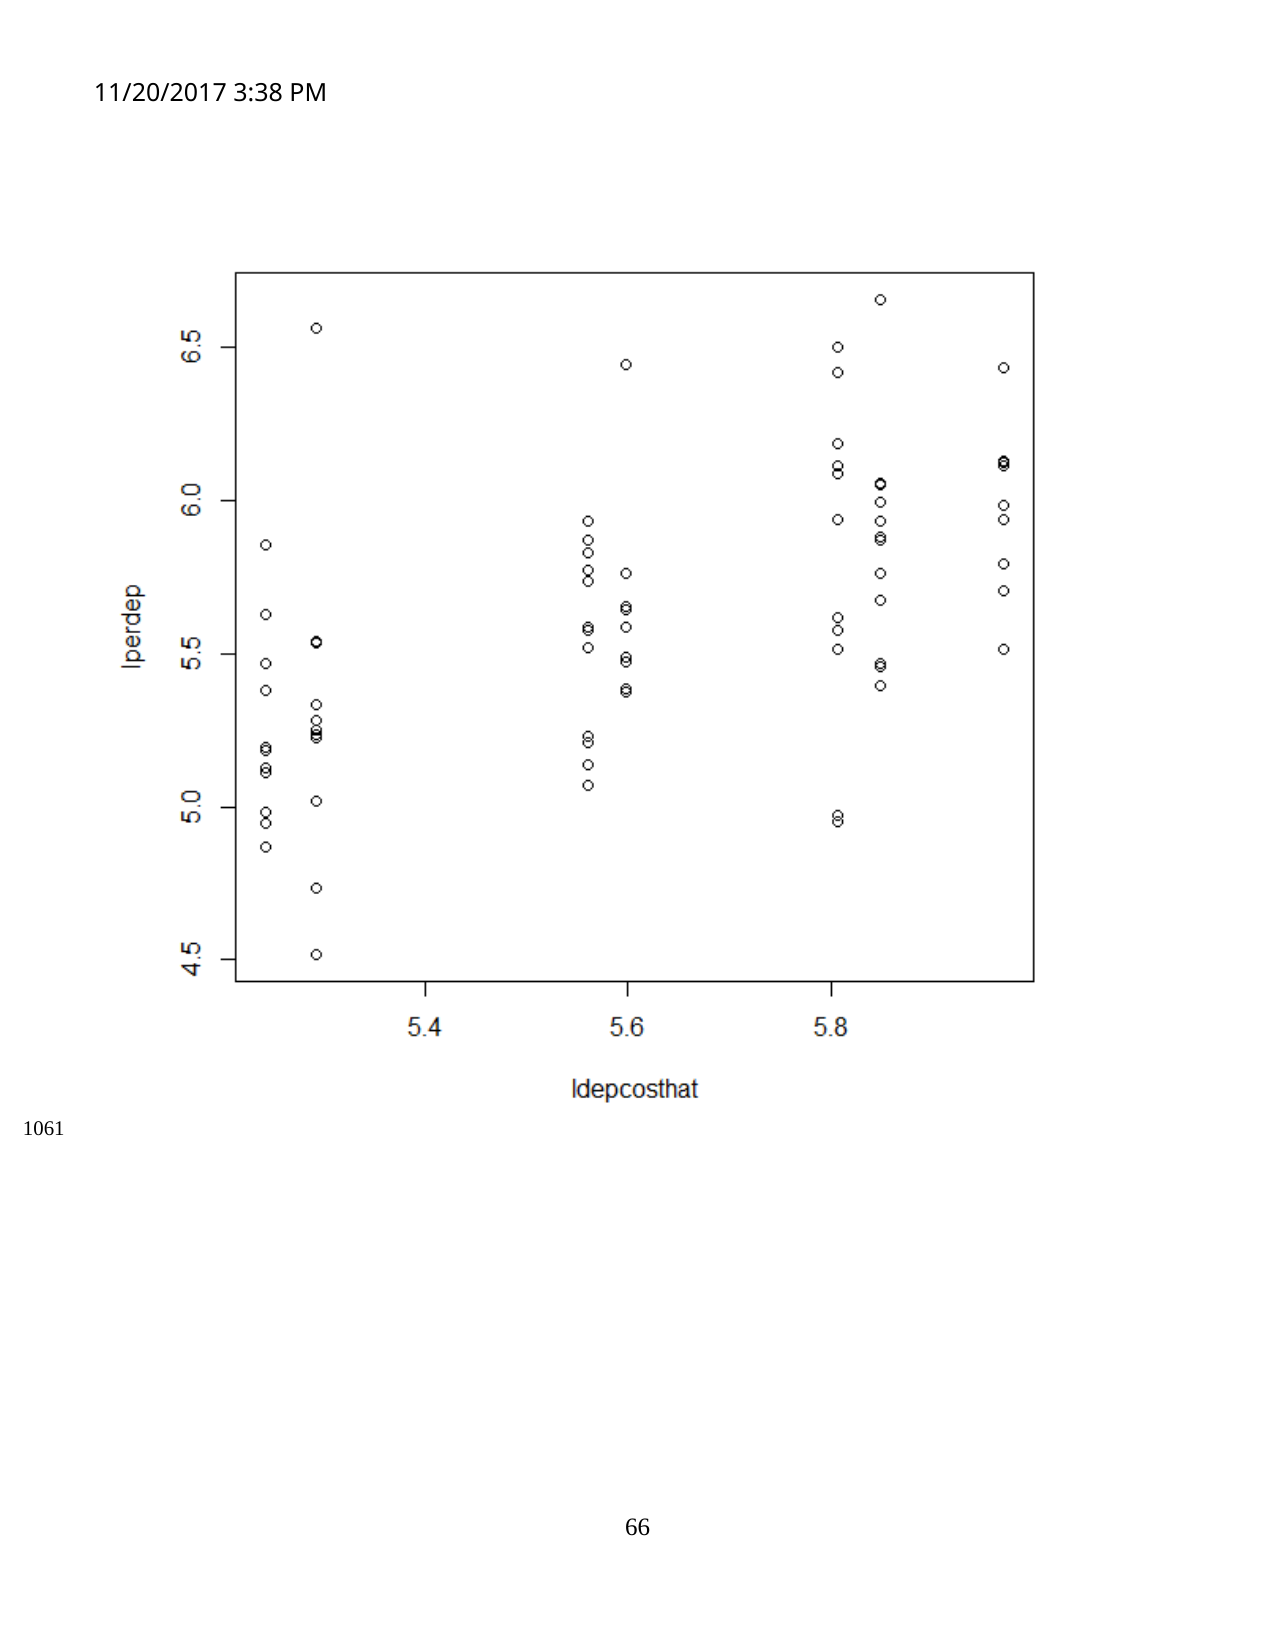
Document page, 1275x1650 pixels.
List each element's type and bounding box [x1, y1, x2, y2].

picture [112, 150, 1098, 1136]
